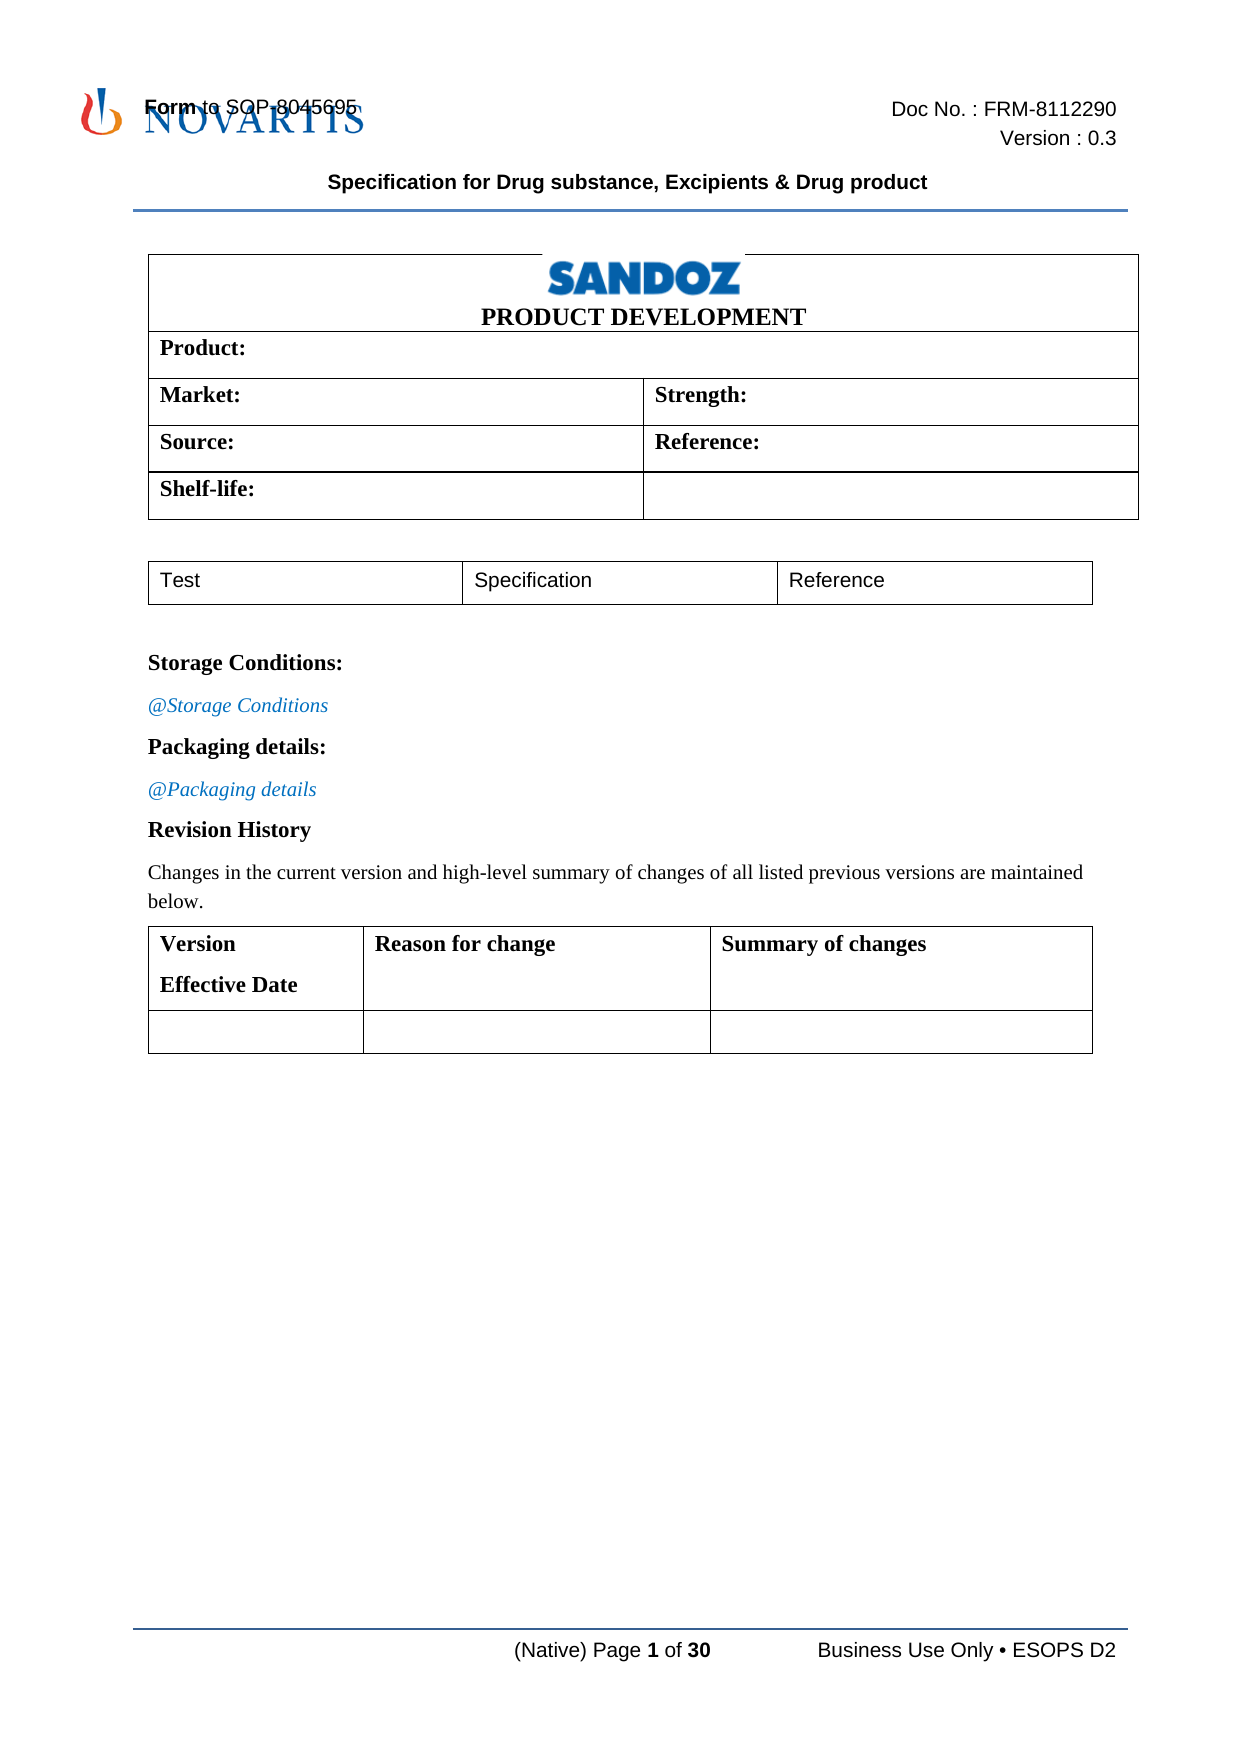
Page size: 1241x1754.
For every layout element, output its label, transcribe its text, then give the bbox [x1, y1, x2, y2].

table_header Reference [778, 562, 1092, 604]
text Packaging details: [148, 730, 1092, 759]
table_header Summary of changes [711, 927, 1092, 1010]
table_cell Reference: [644, 426, 1138, 471]
table_cell Market: [149, 379, 643, 424]
table_cell Strength: [644, 379, 1138, 424]
table_cell [644, 473, 1138, 518]
picture [542, 254, 745, 302]
table_cell Shelf-life: [149, 473, 643, 518]
table_header Test [149, 562, 462, 604]
table_cell [364, 1011, 710, 1053]
table_cell [149, 1011, 363, 1053]
table_header Version Effective Date [149, 927, 363, 1010]
text Revision History [148, 813, 1092, 842]
text Storage Conditions: [148, 647, 1092, 676]
text @Storage Conditions [148, 688, 1092, 717]
table_cell Product: [149, 332, 1138, 377]
text Changes in the current version and high-level summary of changes of all listed previous versions are maintained below. [148, 855, 1092, 913]
table_header PRODUCT DEVELOPMENT [149, 255, 1138, 331]
table_header Specification [463, 562, 777, 604]
table_cell Source: [149, 426, 643, 471]
table_header Reason for change [364, 927, 710, 1010]
text @Packaging details [148, 772, 1092, 801]
table_cell [711, 1011, 1092, 1053]
